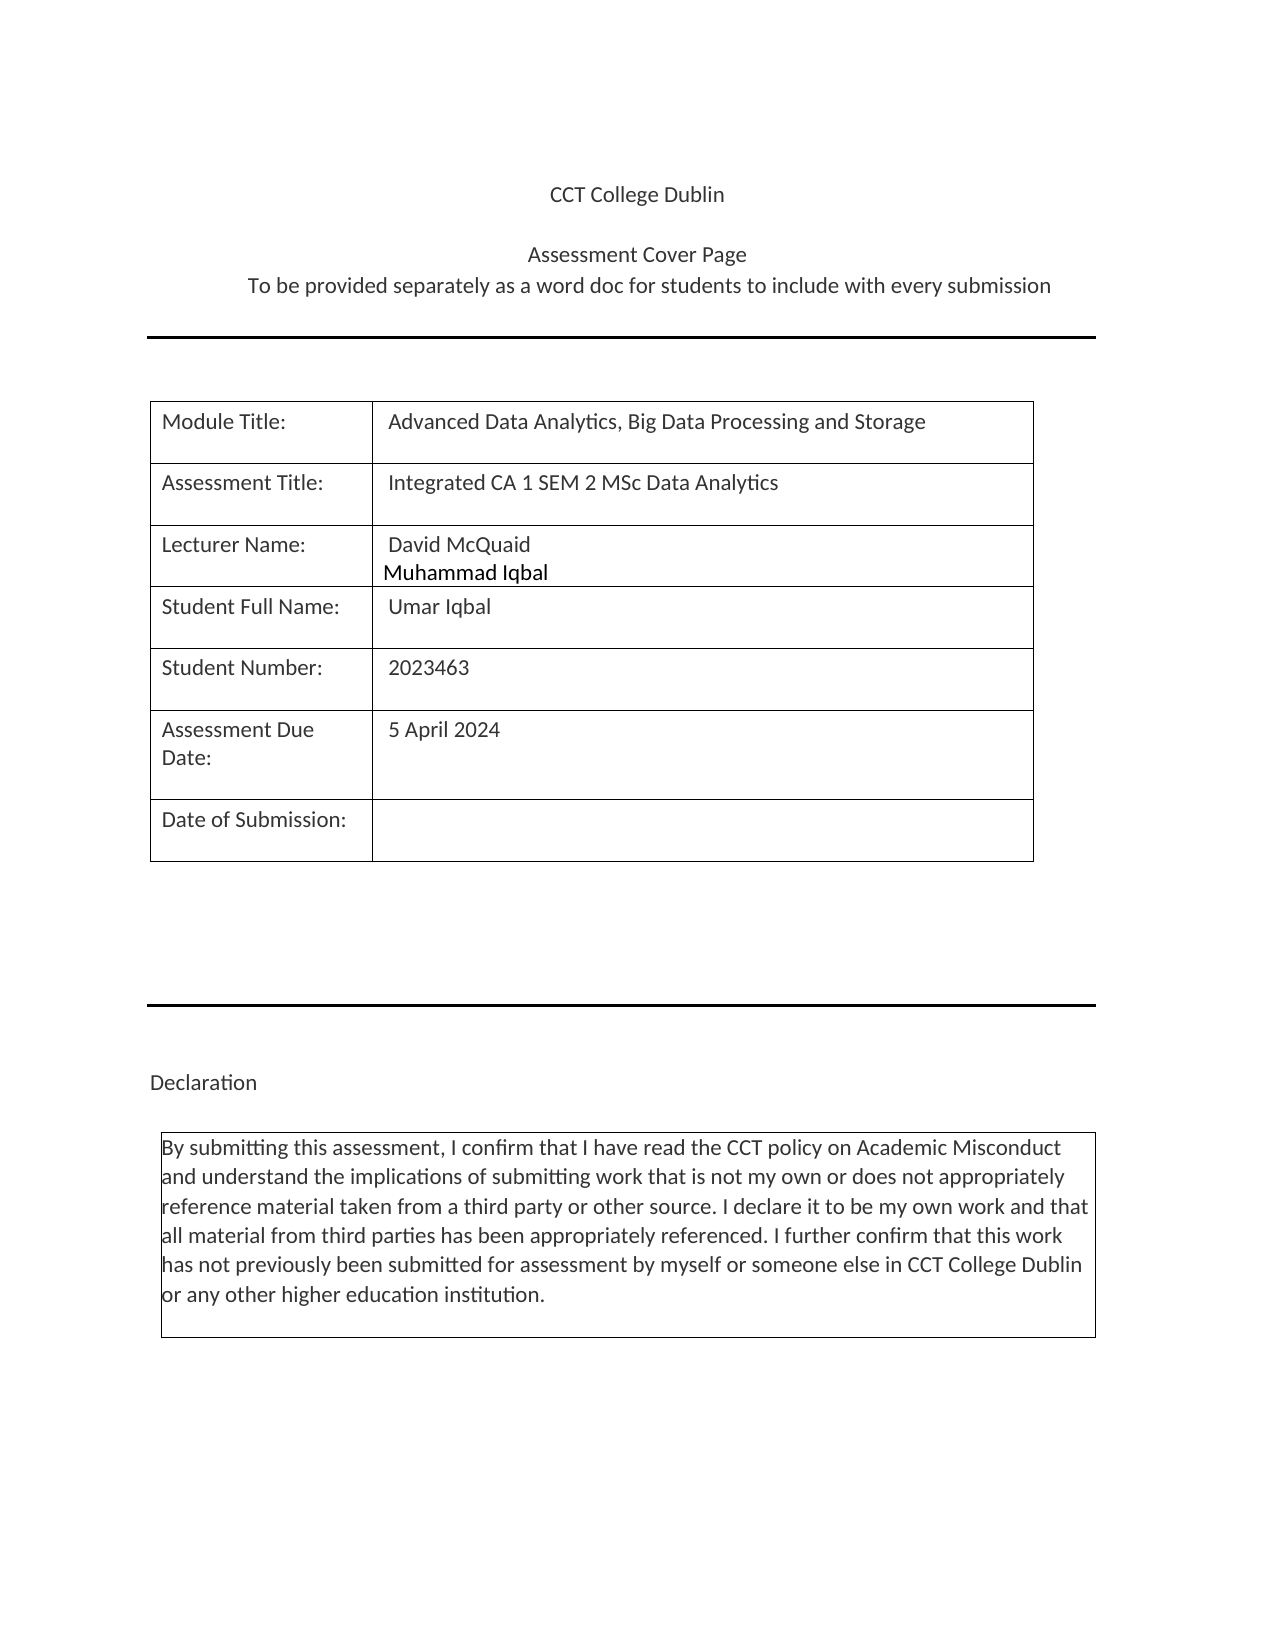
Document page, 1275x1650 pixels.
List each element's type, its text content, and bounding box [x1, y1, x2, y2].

table_cell Student Full Name: [151, 587, 372, 648]
table_cell Assessment Due Date: [151, 711, 372, 799]
table_cell Assessment Title: [151, 464, 372, 524]
table_cell David McQuaid Muhammad Iqbal [373, 526, 1033, 586]
table_cell Lecturer Name: [151, 526, 372, 586]
table_header Module Title: [151, 402, 372, 463]
table_header Advanced Data Analytics, Big Data Processing and Storage [373, 402, 1033, 463]
text Declaration [150, 1068, 1125, 1097]
table_cell Student Number: [151, 649, 372, 709]
text Assessment Cover Page [150, 241, 1124, 269]
text To be provided separately as a word doc for students to include with every submission [248, 271, 1125, 299]
table_cell Umar Iqbal [373, 587, 1033, 648]
subtitle CCT College Dublin [150, 180, 1124, 208]
table_cell 2023463 [373, 649, 1033, 709]
table_cell [373, 800, 1033, 861]
table_cell Integrated CA 1 SEM 2 MSc Data Analytics [373, 464, 1033, 524]
text By submitting this assessment, I confirm that I have read the CCT policy on Academic Misconduct and understand the implications of submitting work that is not my own or does not appropriately reference material taken from a third party or other source. I declare it to be my own work and that all material from third parties has been appropriately referenced. I further confirm that this work has not previously been submitted for assessment by myself or someone else in CCT College Dublin or any other higher education institution. [162, 1133, 1095, 1308]
table_cell Date of Submission: [151, 800, 372, 861]
table_cell 5 April 2024 [373, 711, 1033, 799]
